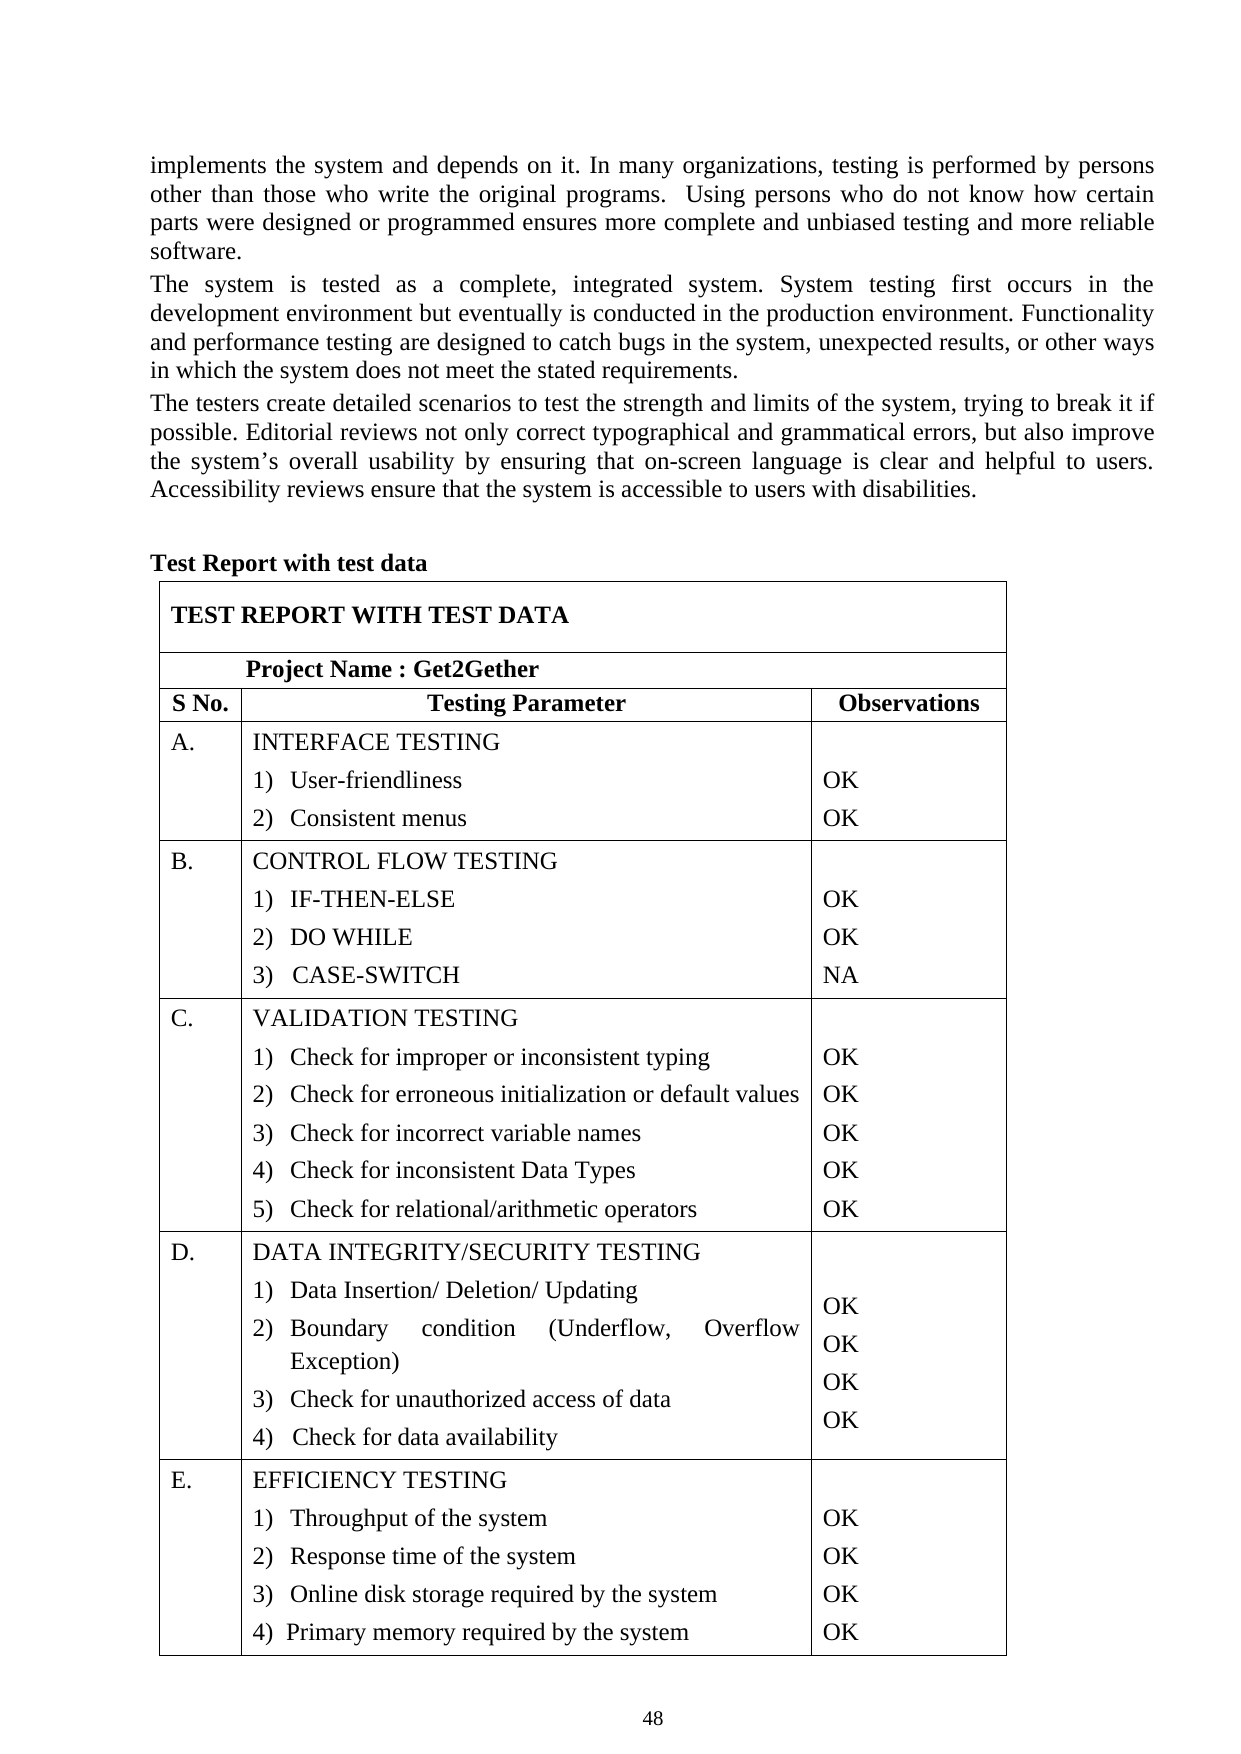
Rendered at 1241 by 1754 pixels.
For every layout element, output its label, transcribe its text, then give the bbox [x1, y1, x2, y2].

table_cell DATA INTEGRITY/SECURITY TESTING Data Insertion/ Deletion/ Updating Boundary condition (Underflow, Overflow Exception) Check for unauthorized access of data 4) Check for data availability [242, 1232, 811, 1459]
table_cell D. [160, 1232, 241, 1459]
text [150, 150, 1156, 265]
text The testers create detailed scenarios to test the strength and limits of the system, trying to break it if possible. Editorial reviews not only correct typographical and grammatical errors, but also improve the system’s overall usability by ensuring that on-screen language is clear and helpful to users. Accessibility reviews ensure that the system is accessible to users with disabilities. [150, 388, 1156, 503]
text The system is tested as a complete, integrated system. System testing first occurs in the development environment but eventually is conducted in the production environment. Functionality and performance testing are designed to catch bugs in the system, unexpected results, or other ways in which the system does not meet the stated requirements. [150, 269, 1156, 384]
table_cell C. [160, 999, 241, 1231]
table_header TEST REPORT WITH TEST DATA [160, 582, 1006, 652]
table_cell OK OK OK OK [812, 1232, 1006, 1459]
text Test Report with test data [150, 548, 1156, 576]
table_cell OK OK NA [812, 841, 1006, 997]
table_cell S No. [160, 689, 241, 721]
table_cell E. [160, 1460, 241, 1655]
table_cell A. [160, 722, 241, 840]
table_cell Project Name : Get2Gether [160, 653, 1006, 687]
table_cell CONTROL FLOW TESTING IF-THEN-ELSE DO WHILE 3) CASE-SWITCH [242, 841, 811, 997]
table_cell B. [160, 841, 241, 997]
table_cell OK OK [812, 722, 1006, 840]
table_cell Testing Parameter [242, 689, 811, 721]
table_cell EFFICIENCY TESTING Throughput of the system Response time of the system Online disk storage required by the system 4) Primary memory required by the system [242, 1460, 811, 1655]
table_cell INTERFACE TESTING User-friendliness Consistent menus [242, 722, 811, 840]
table_cell VALIDATION TESTING Check for improper or inconsistent typing Check for erroneous initialization or default values Check for incorrect variable names Check for inconsistent Data Types Check for relational/arithmetic operators [242, 999, 811, 1231]
table_cell OK OK OK OK OK [812, 999, 1006, 1231]
table_cell Observations [812, 689, 1006, 721]
table_cell OK OK OK OK [812, 1460, 1006, 1655]
